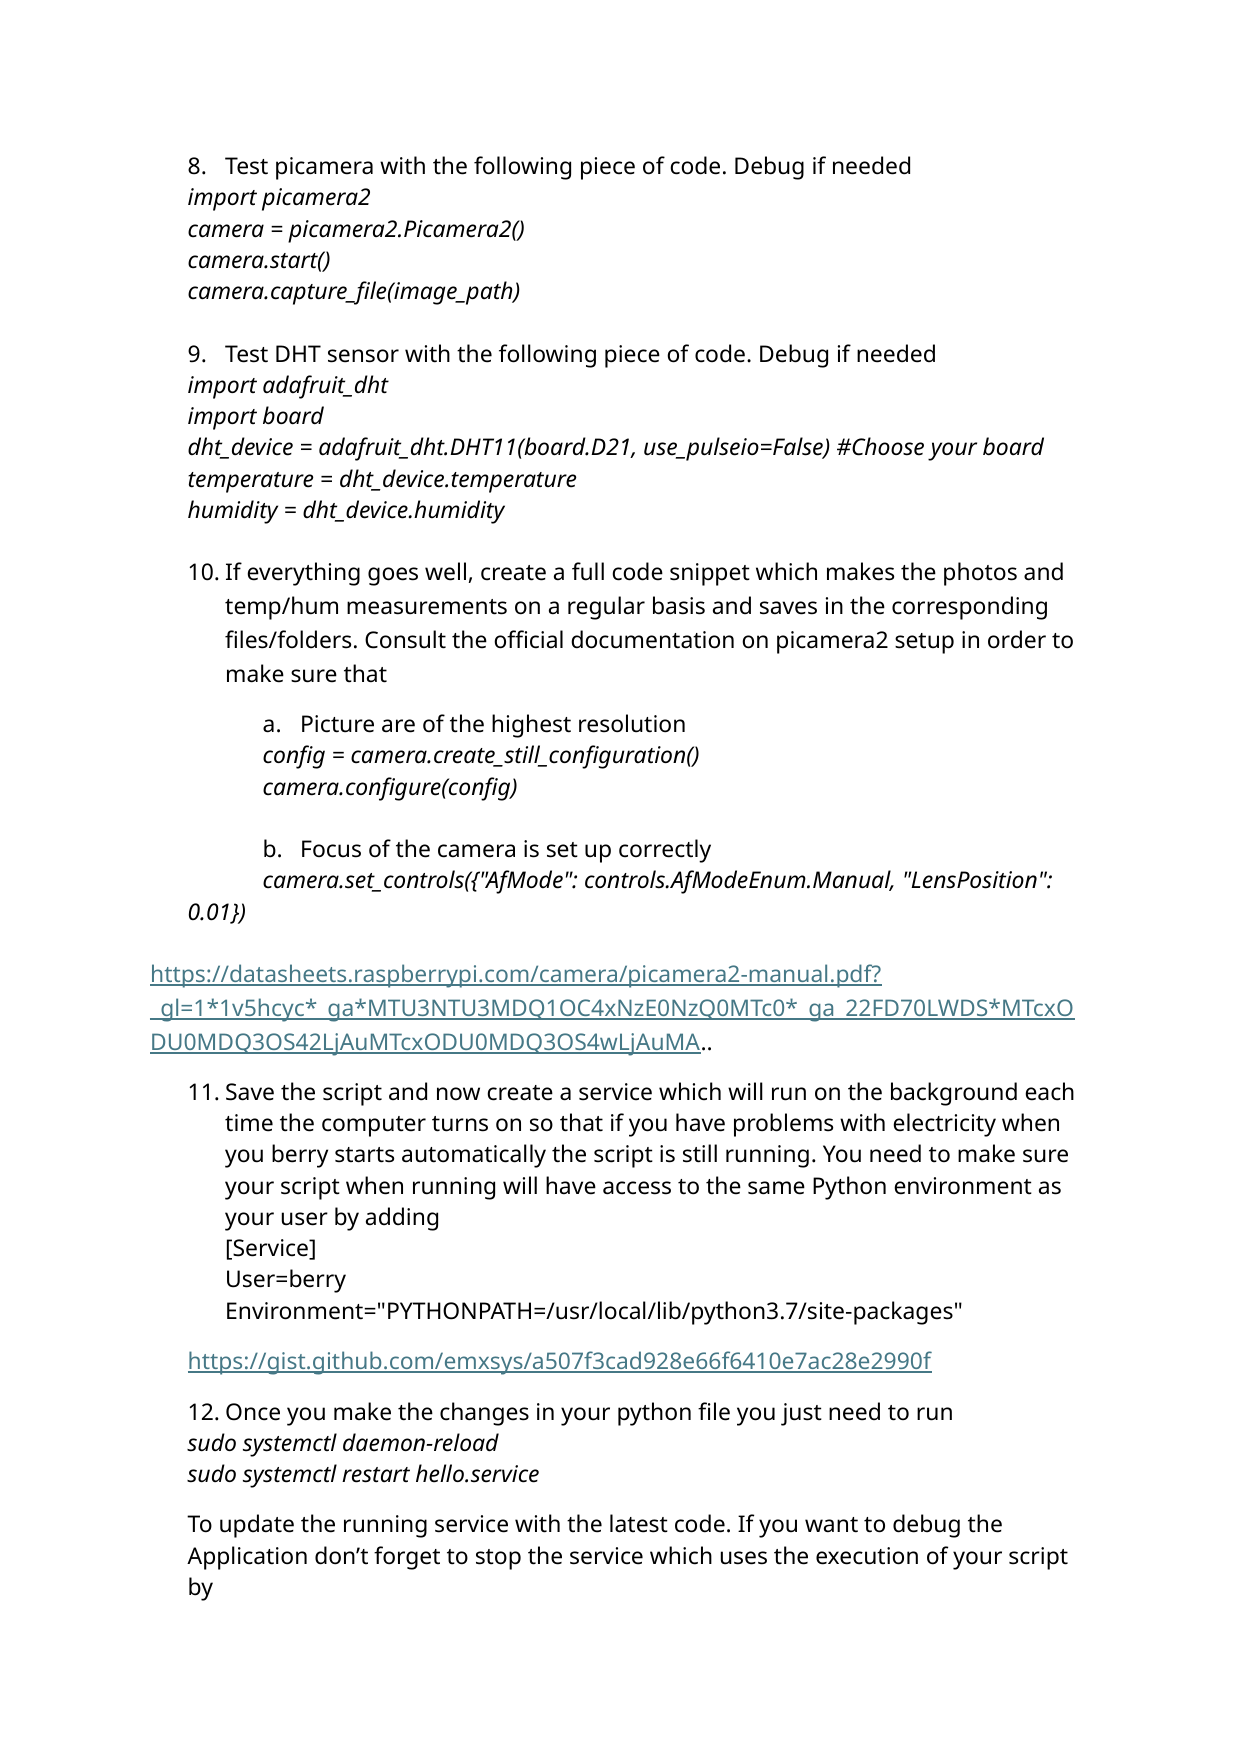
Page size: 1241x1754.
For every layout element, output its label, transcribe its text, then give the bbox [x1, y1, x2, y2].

text import adafruit_dht [187, 369, 1090, 400]
list Save the script and now create a service which will run on the background each time the computer turns on so that if you have problems with electricity when you berry starts automatically the script is still running. You need to make sure your script when running will have access to the same Python environment as your user by adding [187, 1076, 1090, 1232]
text sudo systemctl daemon-reload [187, 1427, 1090, 1458]
text dht_device = adafruit_dht.DHT11(board.D21, use_pulseio=False) #Choose your board [187, 431, 1090, 462]
text Environment="PYTHONPATH=/usr/local/lib/python3.7/site-packages" [225, 1294, 1090, 1326]
text camera.capture_file(image_path) [187, 275, 1090, 306]
text https://gist.github.com/emxsys/a507f3cad928e66f6410e7ac28e2990f [187, 1345, 1090, 1376]
list Test picamera with the following piece of code. Debug if needed [187, 150, 1090, 181]
list Test DHT sensor with the following piece of code. Debug if needed [187, 337, 1090, 369]
list If everything goes well, create a full code snippet which makes the photos and temp/hum measurements on a regular basis and saves in the corresponding files/folders. Consult the official documentation on picamera2 setup in order to make sure that [187, 556, 1090, 689]
text camera.set_controls({"AfMode": controls.AfModeEnum.Manual, "LensPosition": 0.01}) [187, 864, 1090, 927]
text camera.configure(config) [262, 770, 1090, 802]
text https://datasheets.raspberrypi.com/camera/picamera2-manual.pdf?_gl=1*1v5hcyc*_ga*MTU3NTU3MDQ1OC4xNzE0NzQ0MTc0*_ga_22FD70LWDS*MTcxODU0MDQ3OS42LjAuMTcxODU0MDQ3OS4wLjAuMA.. [150, 958, 1090, 1057]
text camera.start() [187, 244, 1090, 275]
list Picture are of the highest resolution [262, 708, 1090, 739]
text import picamera2 [187, 181, 1090, 212]
list Once you make the changes in your python file you just need to run [187, 1395, 1090, 1427]
list Focus of the camera is set up correctly [262, 833, 1090, 864]
text User=berry [187, 1263, 1090, 1294]
text sudo systemctl restart hello.service [187, 1458, 1090, 1489]
text temperature = dht_device.temperature [187, 462, 1090, 494]
text To update the running service with the latest code. If you want to debug the Application don’t forget to stop the service which uses the execution of your script by [187, 1508, 1090, 1602]
text camera = picamera2.Picamera2() [187, 212, 1090, 244]
text humidity = dht_device.humidity [150, 494, 1090, 525]
text import board [187, 400, 1090, 431]
text config = camera.create_still_configuration() [262, 739, 1090, 770]
text [Service] [225, 1232, 1090, 1263]
